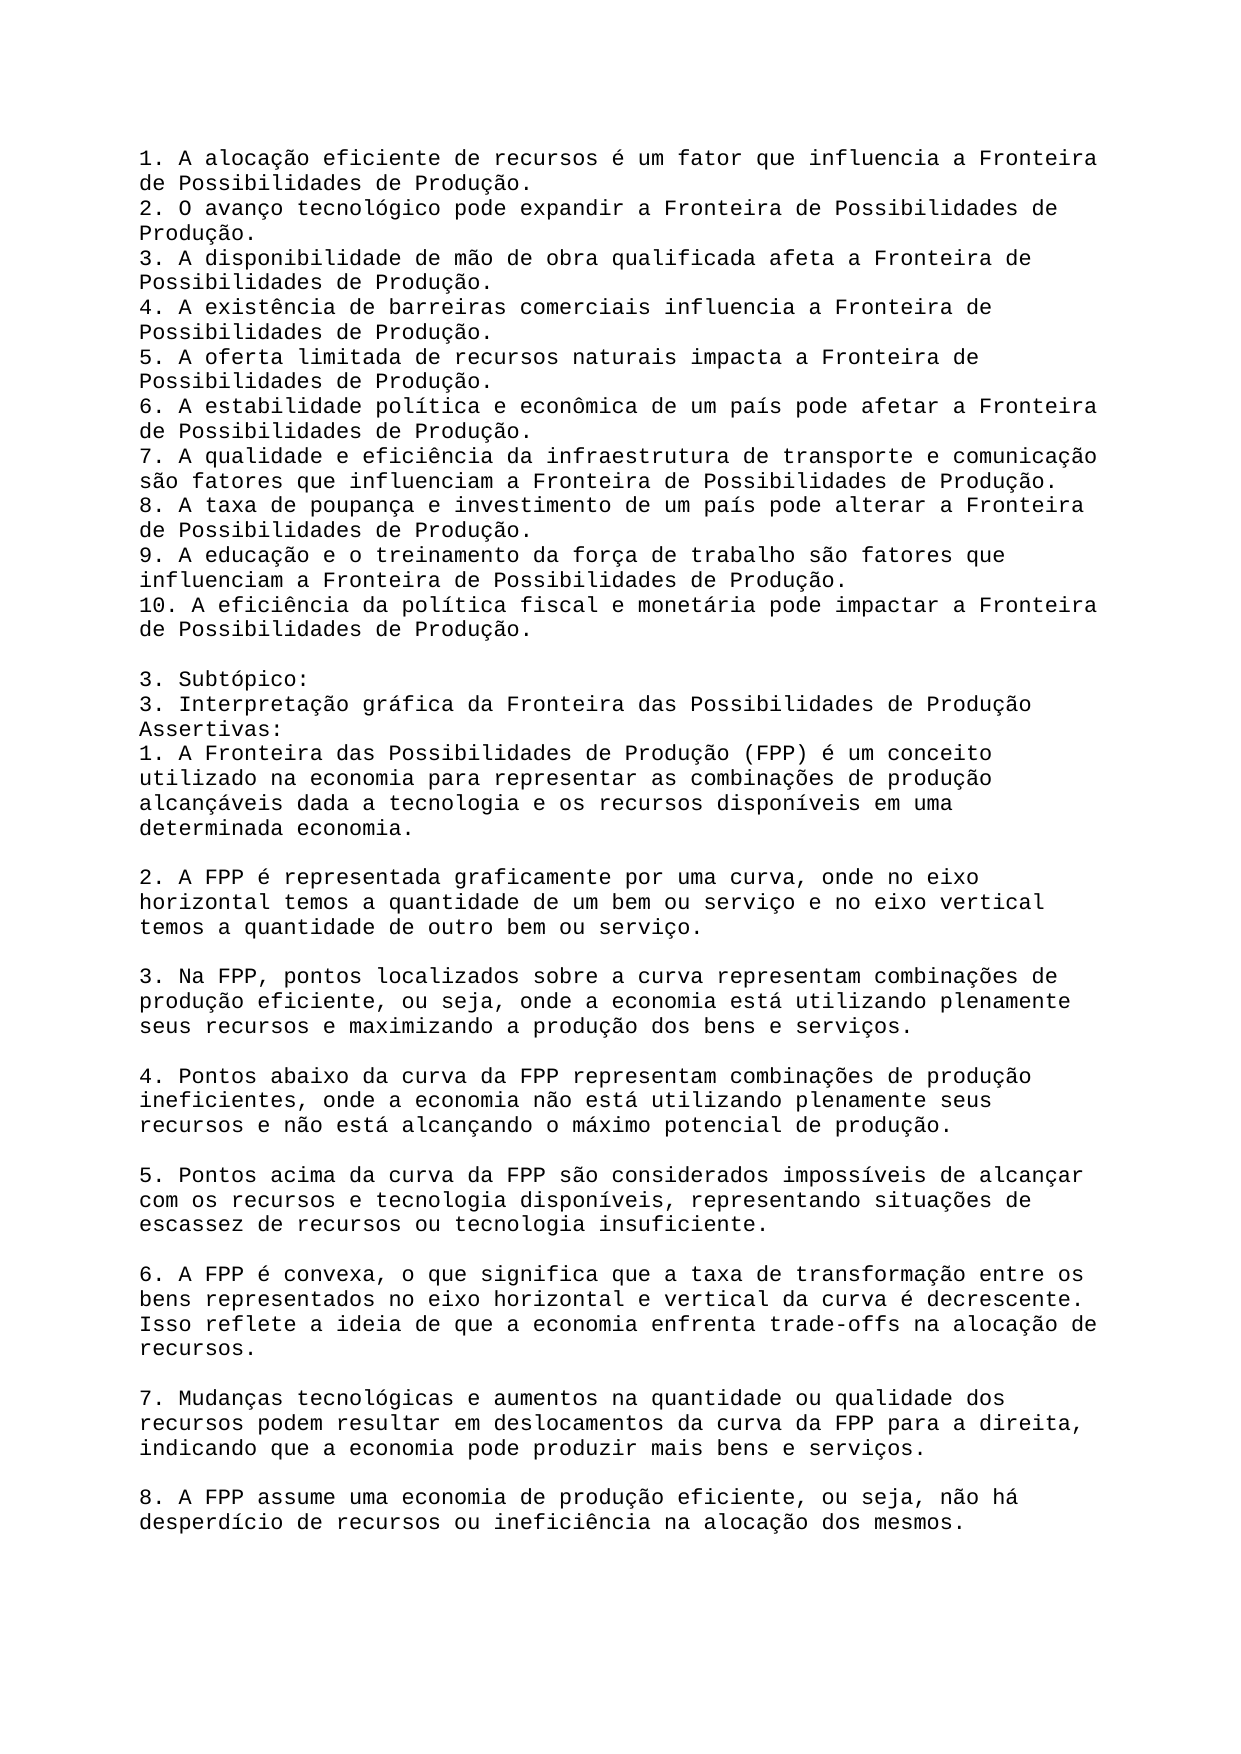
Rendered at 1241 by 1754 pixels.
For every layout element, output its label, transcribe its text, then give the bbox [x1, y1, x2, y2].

text 2. A FPP é representada graficamente por uma curva, onde no eixo horizontal temos a quantidade de um bem ou serviço e no eixo vertical temos a quantidade de outro bem ou serviço. [139, 867, 1101, 941]
text 8. A taxa de poupança e investimento de um país pode alterar a Fronteira de Possibilidades de Produção. [139, 495, 1101, 544]
text 6. A estabilidade política e econômica de um país pode afetar a Fronteira de Possibilidades de Produção. [139, 396, 1101, 445]
text 4. Pontos abaixo da curva da FPP representam combinações de produção ineficientes, onde a economia não está utilizando plenamente seus recursos e não está alcançando o máximo potencial de produção. [139, 1065, 1101, 1139]
text 5. A oferta limitada de recursos naturais impacta a Fronteira de Possibilidades de Produção. [139, 346, 1101, 396]
text Assertivas: [139, 718, 1101, 743]
text 6. A FPP é convexa, o que significa que a taxa de transformação entre os bens representados no eixo horizontal e vertical da curva é decrescente. Isso reflete a ideia de que a economia enfrenta trade-offs na alocação de recursos. [139, 1263, 1101, 1362]
text 3. Na FPP, pontos localizados sobre a curva representam combinações de produção eficiente, ou seja, onde a economia está utilizando plenamente seus recursos e maximizando a produção dos bens e serviços. [139, 966, 1101, 1040]
text 3. A disponibilidade de mão de obra qualificada afeta a Fronteira de Possibilidades de Produção. [139, 247, 1101, 296]
text 3. Subtópico: [139, 668, 1101, 693]
text 3. Interpretação gráfica da Fronteira das Possibilidades de Produção [139, 693, 1101, 718]
text 2. O avanço tecnológico pode expandir a Fronteira de Possibilidades de Produção. [139, 197, 1101, 247]
text 4. A existência de barreiras comerciais influencia a Fronteira de Possibilidades de Produção. [139, 296, 1101, 346]
text 1. A alocação eficiente de recursos é um fator que influencia a Fronteira de Possibilidades de Produção. [139, 148, 1101, 197]
text 8. A FPP assume uma economia de produção eficiente, ou seja, não há desperdício de recursos ou ineficiência na alocação dos mesmos. [139, 1486, 1101, 1536]
text 1. A Fronteira das Possibilidades de Produção (FPP) é um conceito utilizado na economia para representar as combinações de produção alcançáveis dada a tecnologia e os recursos disponíveis em uma determinada economia. [139, 743, 1101, 842]
text 5. Pontos acima da curva da FPP são considerados impossíveis de alcançar com os recursos e tecnologia disponíveis, representando situações de escassez de recursos ou tecnologia insuficiente. [139, 1164, 1101, 1238]
text 9. A educação e o treinamento da força de trabalho são fatores que influenciam a Fronteira de Possibilidades de Produção. [139, 544, 1101, 594]
text 7. Mudanças tecnológicas e aumentos na quantidade ou qualidade dos recursos podem resultar em deslocamentos da curva da FPP para a direita, indicando que a economia pode produzir mais bens e serviços. [139, 1387, 1101, 1462]
text 10. A eficiência da política fiscal e monetária pode impactar a Fronteira de Possibilidades de Produção. [139, 594, 1101, 643]
text 7. A qualidade e eficiência da infraestrutura de transporte e comunicação são fatores que influenciam a Fronteira de Possibilidades de Produção. [139, 445, 1101, 495]
